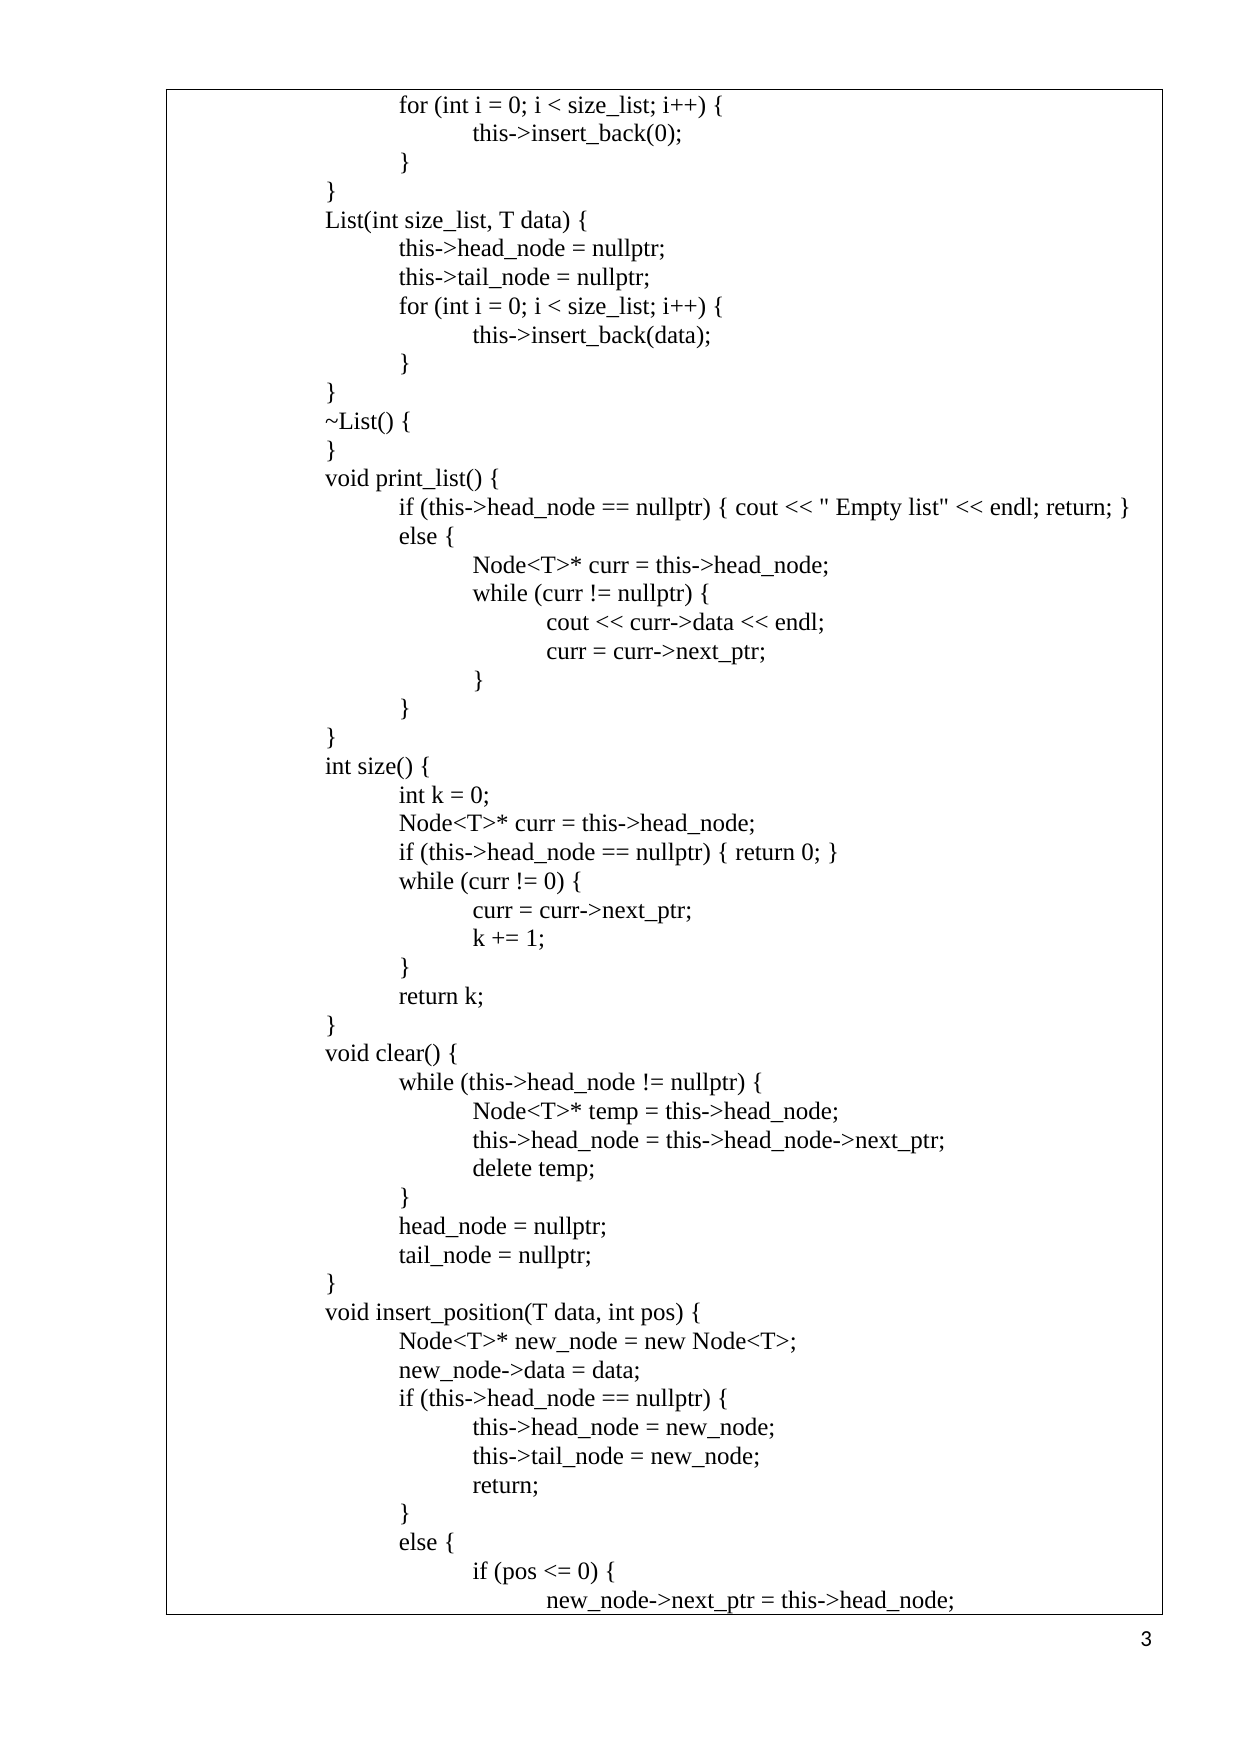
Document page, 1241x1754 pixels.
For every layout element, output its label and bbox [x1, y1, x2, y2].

table_header [167, 90, 1162, 1613]
